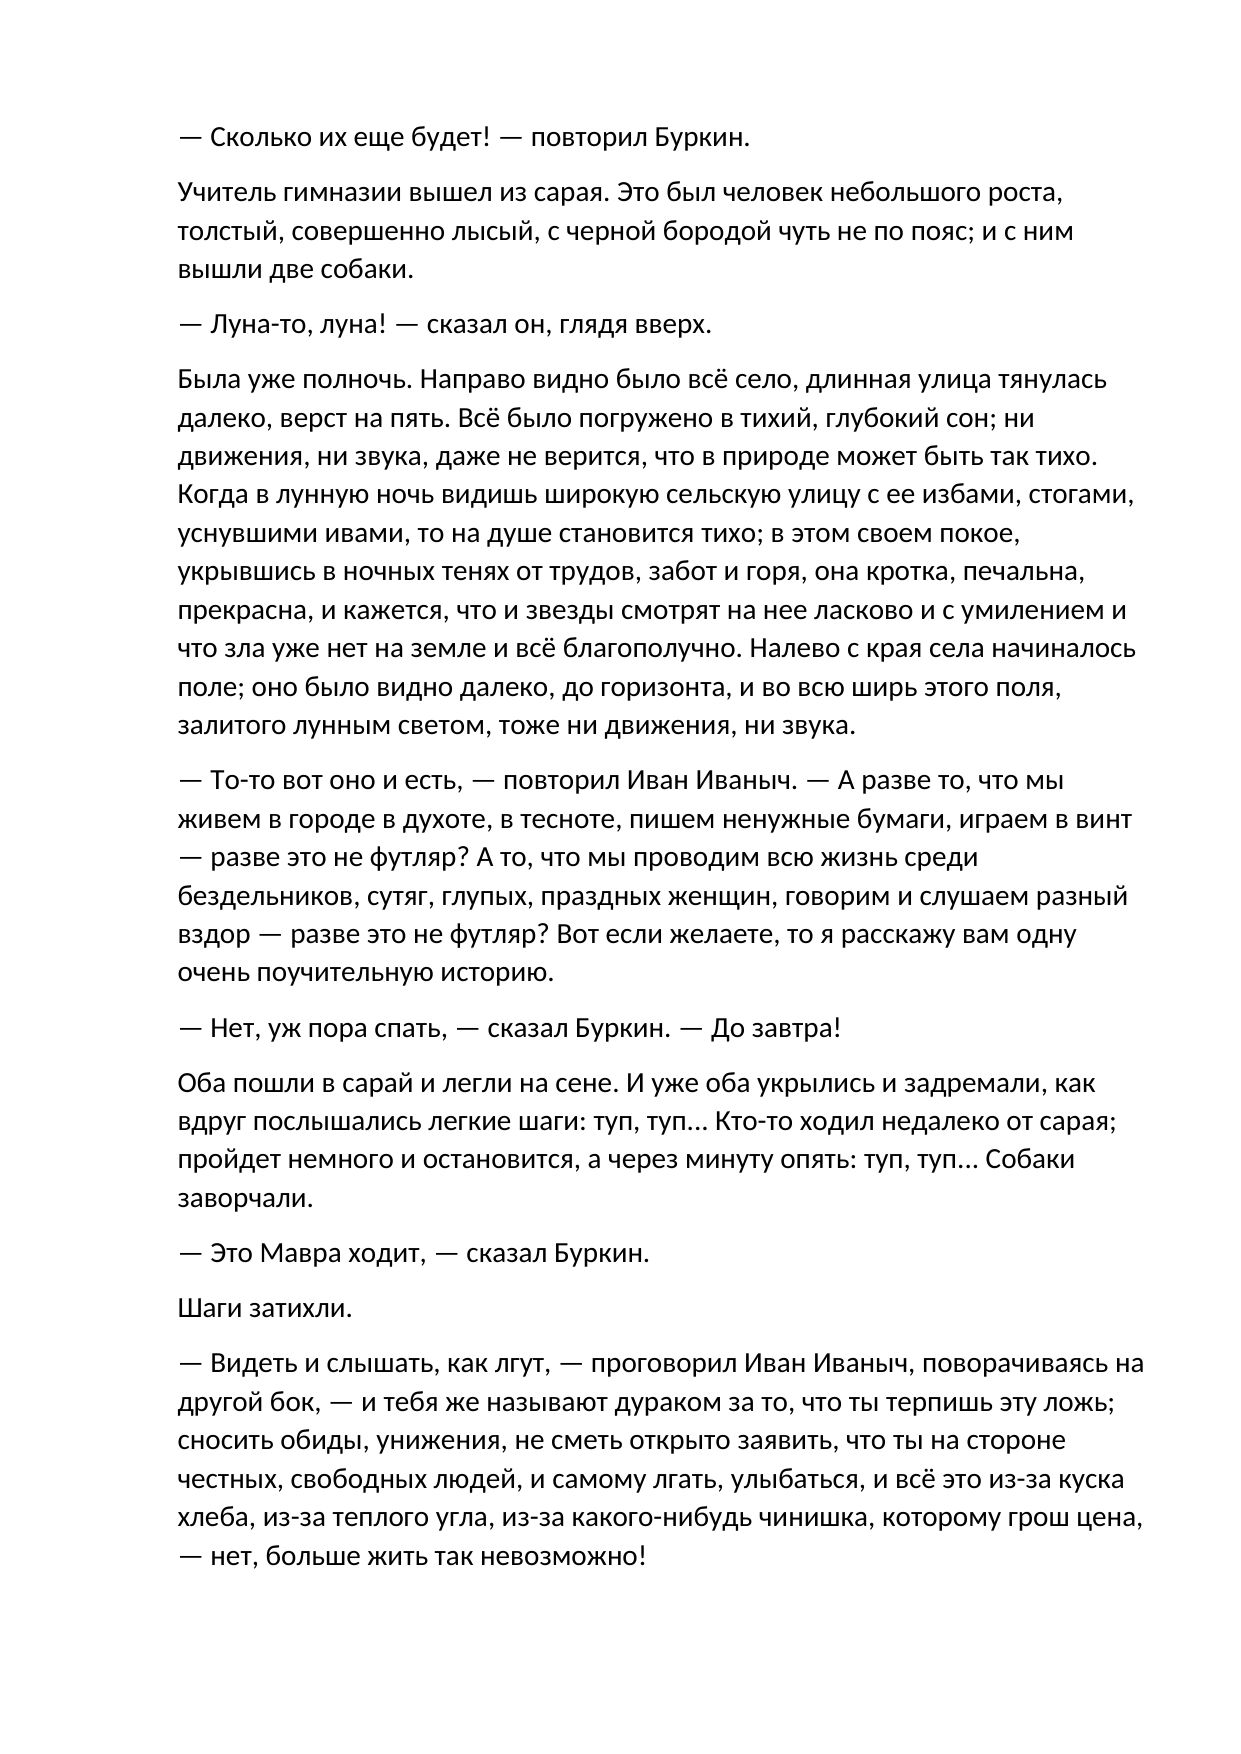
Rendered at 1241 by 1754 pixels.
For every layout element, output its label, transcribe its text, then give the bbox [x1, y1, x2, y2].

text — Луна-то, луна! — сказал он, глядя вверх. [177, 305, 1152, 341]
text — То-то вот оно и есть, — повторил Иван Иваныч. — А разве то, что мы живем в городе в духоте, в тесноте, пишем ненужные бумаги, играем в винт — разве это не футляр? А то, что мы проводим всю жизнь среди бездельников, сутяг, глупых, праздных женщин, говорим и слушаем разный вздор — разве это не футляр? Вот если желаете, то я расскажу вам одну очень поучительную историю. [177, 761, 1152, 989]
text — Видеть и слышать, как лгут, — проговорил Иван Иваныч, поворачиваясь на другой бок, — и тебя же называют дураком за то, что ты терпишь эту ложь; сносить обиды, унижения, не сметь открыто заявить, что ты на стороне честных, свободных людей, и самому лгать, улыбаться, и всё это из-за куска хлеба, из-за теплого угла, из-за какого-нибудь чинишка, которому грош цена, — нет, больше жить так невозможно! [177, 1344, 1152, 1572]
text Была уже полночь. Направо видно было всё село, длинная улица тянулась далеко, верст на пять. Всё было погружено в тихий, глубокий сон; ни движения, ни звука, даже не верится, что в природе может быть так тихо. Когда в лунную ночь видишь широкую сельскую улицу с ее избами, стогами, уснувшими ивами, то на душе становится тихо; в этом своем покое, укрывшись в ночных тенях от трудов, забот и горя, она кротка, печальна, прекрасна, и кажется, что и звезды смотрят на нее ласково и с умилением и что зла уже нет на земле и всё благополучно. Налево с края села начиналось поле; оно было видно далеко, до горизонта, и во всю ширь этого поля, залитого лунным светом, тоже ни движения, ни звука. [177, 360, 1152, 742]
text — Нет, уж пора спать, — сказал Буркин. — До завтра! [177, 1009, 1152, 1044]
text — Сколько их еще будет! — повторил Буркин. [177, 118, 1152, 154]
text Оба пошли в сарай и легли на сене. И уже оба укрылись и задремали, как вдруг послышались легкие шаги: туп, туп... Кто-то ходил недалеко от сарая; пройдет немного и остановится, а через минуту опять: туп, туп... Собаки заворчали. [177, 1064, 1152, 1215]
text Учитель гимназии вышел из сарая. Это был человек небольшого роста, толстый, совершенно лысый, с черной бородой чуть не по пояс; и с ним вышли две собаки. [177, 173, 1152, 286]
text Шаги затихли. [177, 1289, 1152, 1325]
text — Это Мавра ходит, — сказал Буркин. [177, 1234, 1152, 1270]
